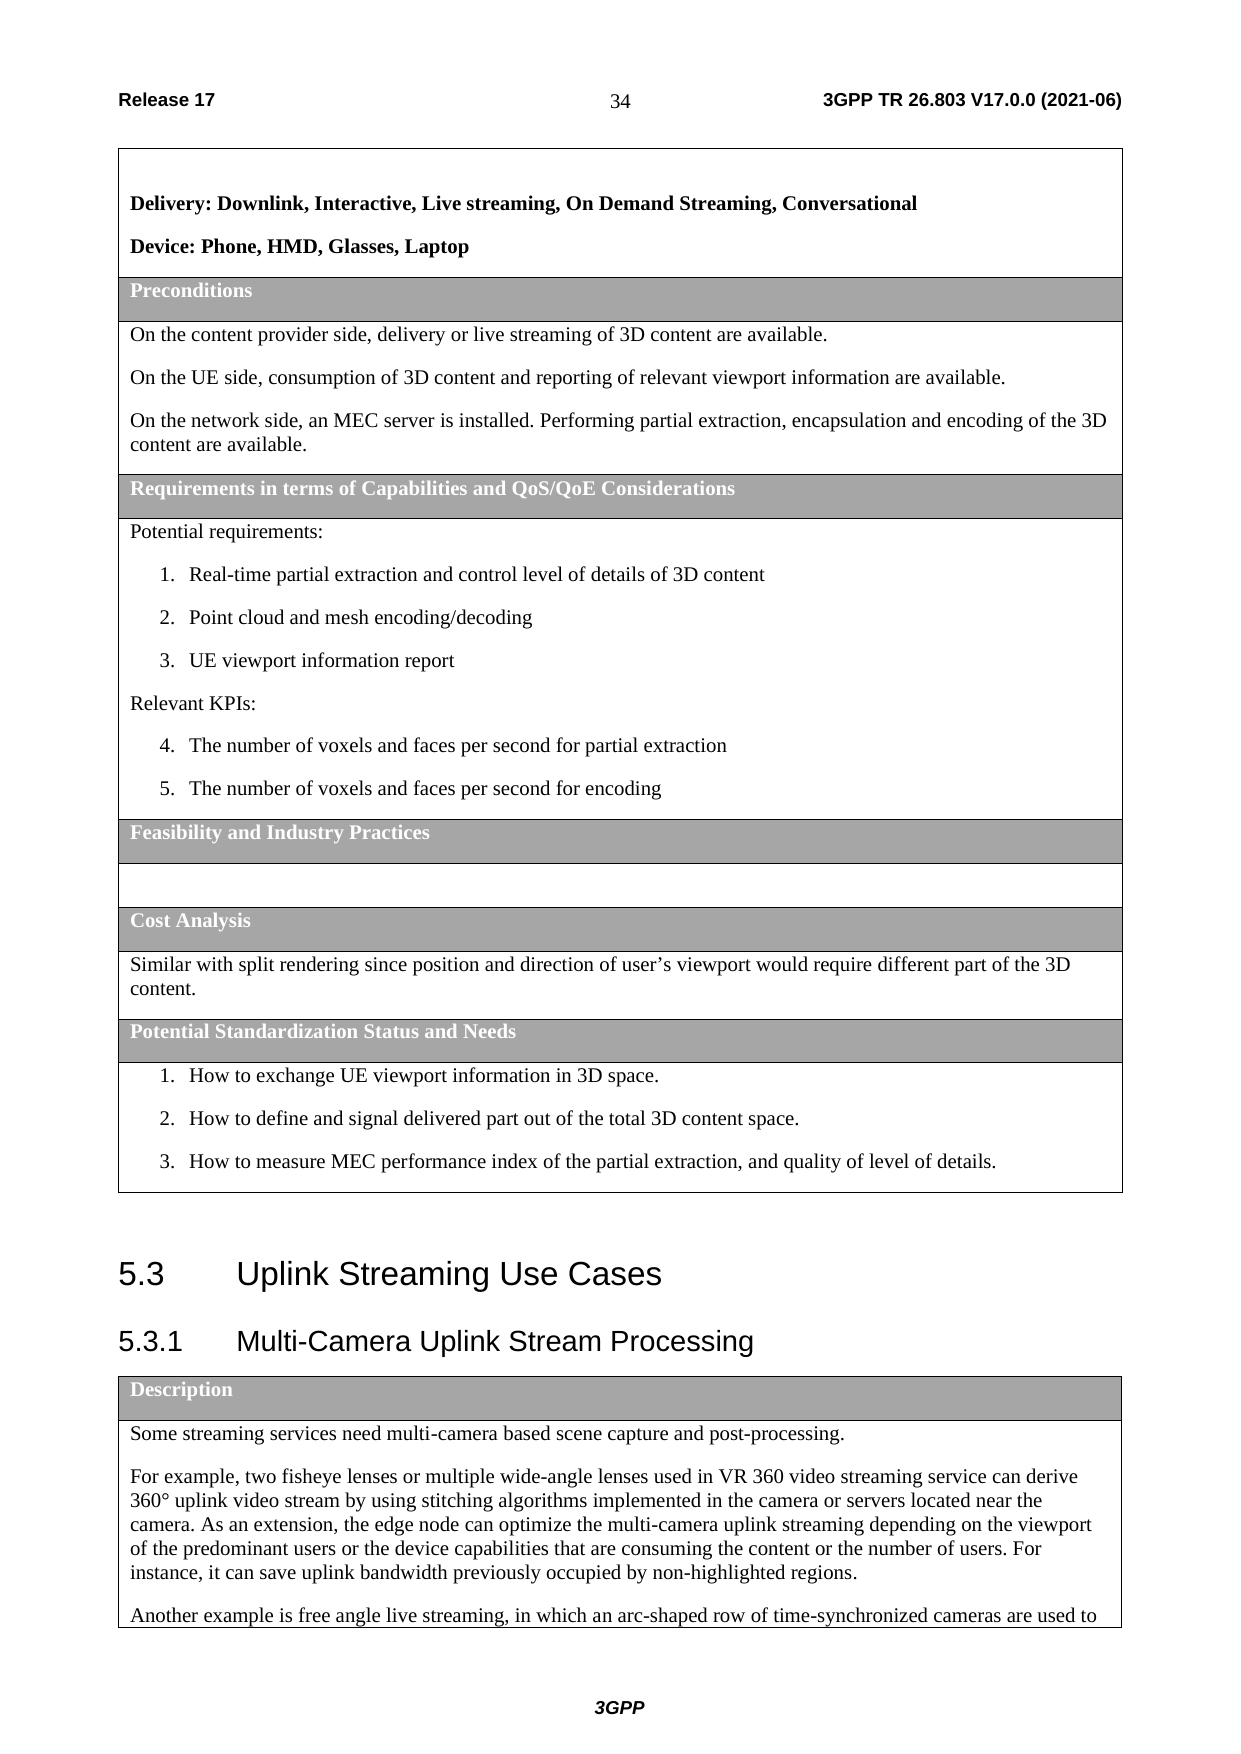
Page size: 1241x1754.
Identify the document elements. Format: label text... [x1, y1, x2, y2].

table_cell Potential requirements: 1. Real-time partial extraction and control level of details of 3D content 2. Point cloud and mesh encoding/decoding 3. UE viewport information report Relevant KPIs: 4. The number of voxels and faces per second for partial extraction 5. The number of voxels and faces per second for encoding [119, 519, 1122, 819]
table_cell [119, 149, 1122, 277]
table_cell Requirements in terms of Capabilities and QoS/QoE Considerations [119, 475, 1122, 518]
subtitle 5.3 Uplink Streaming Use Cases [118, 1254, 1122, 1293]
table_cell Potential Standardization Status and Needs [119, 1020, 1122, 1062]
table_cell Cost Analysis [119, 908, 1122, 951]
table_cell [119, 864, 1122, 907]
table_cell On the content provider side, delivery or live streaming of 3D content are available. On the UE side, consumption of 3D content and reporting of relevant viewport information are available. On the network side, an MEC server is installed. Performing partial extraction, encapsulation and encoding of the 3D content are available. [119, 322, 1122, 474]
table_cell 1. How to exchange UE viewport information in 3D space. 2. How to define and signal delivered part out of the total 3D content space. 3. How to measure MEC performance index of the partial extraction, and quality of level of details. [119, 1063, 1122, 1192]
table_cell Similar with split rendering since position and direction of user’s viewport would require different part of the 3D content. [119, 952, 1122, 1018]
table_cell Preconditions [119, 278, 1122, 321]
table_cell Feasibility and Industry Practices [119, 820, 1122, 863]
subtitle 5.3.1 Multi-Camera Uplink Stream Processing [118, 1324, 1122, 1357]
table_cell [119, 1421, 1121, 1627]
table_header Description [119, 1377, 1121, 1420]
